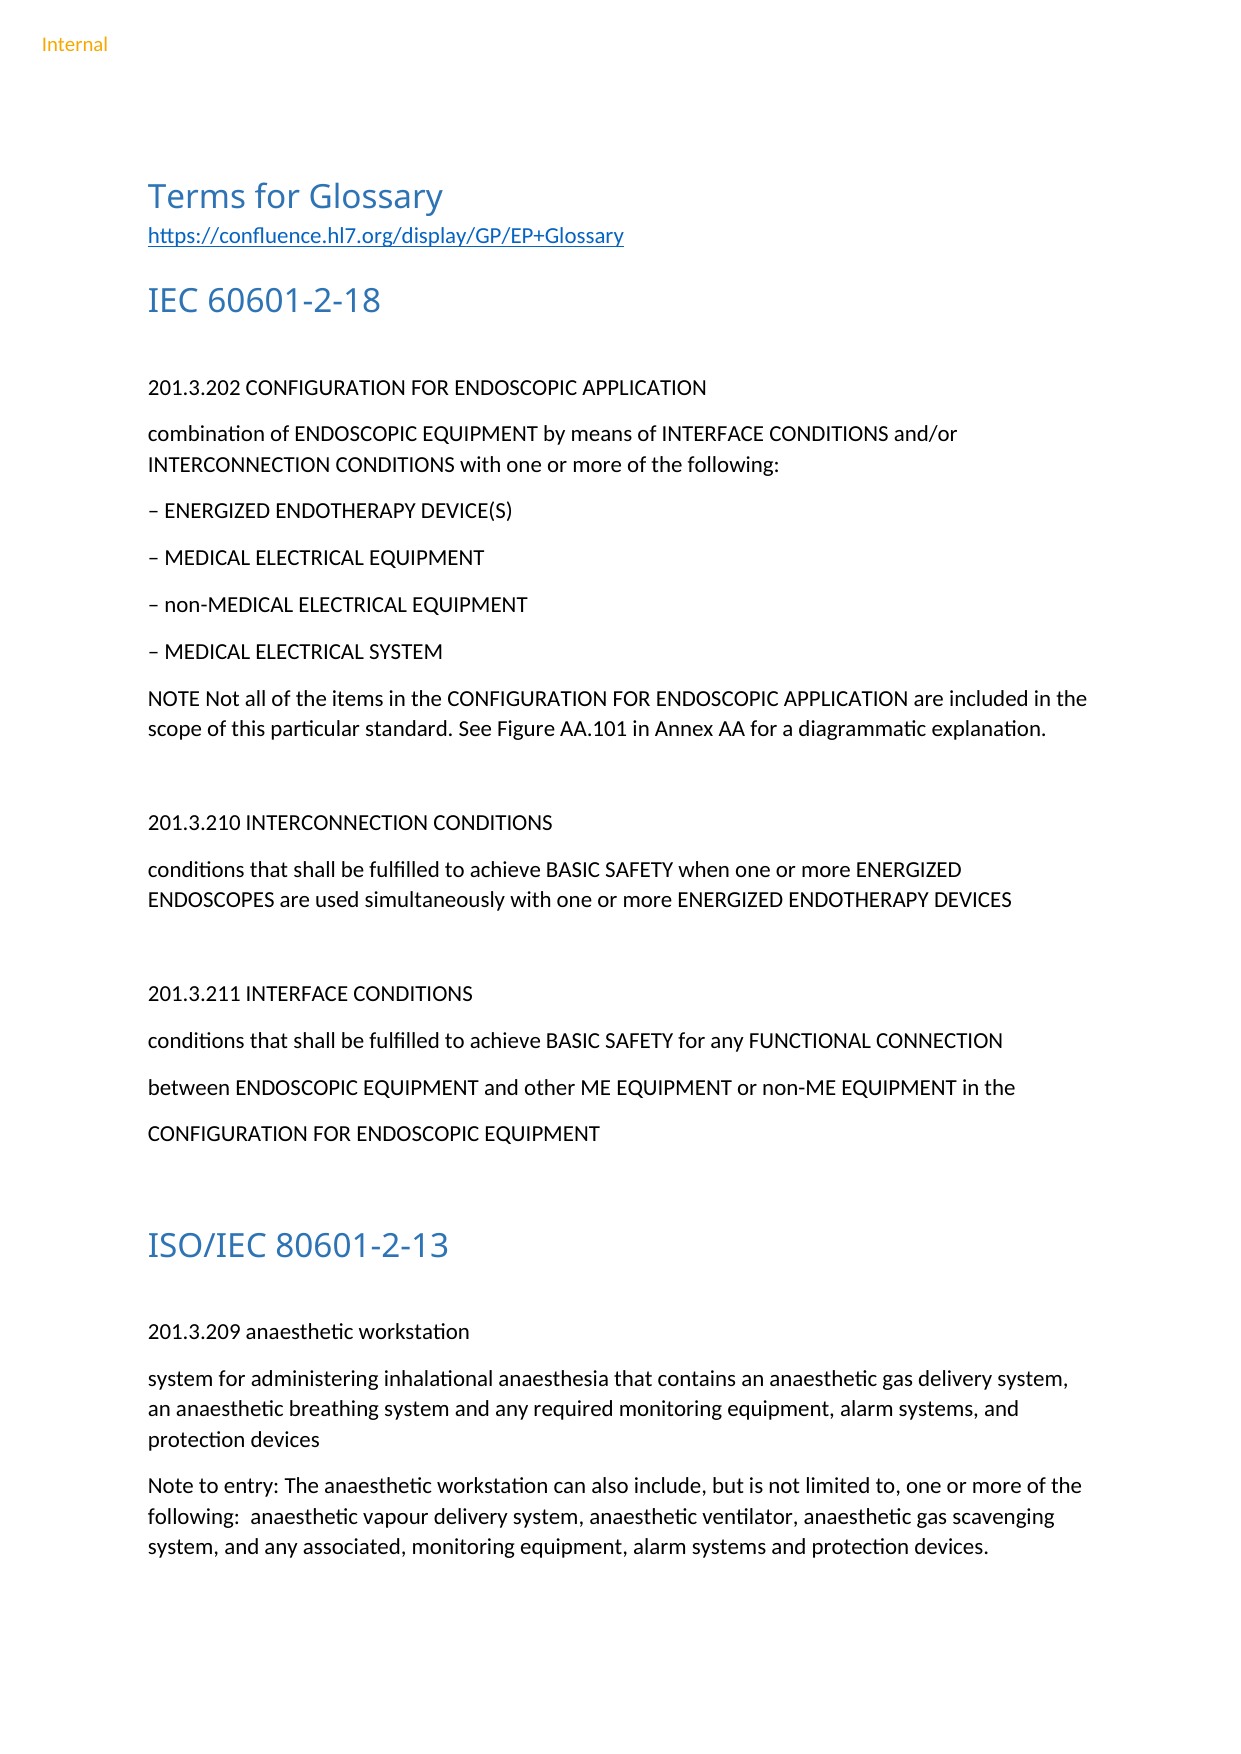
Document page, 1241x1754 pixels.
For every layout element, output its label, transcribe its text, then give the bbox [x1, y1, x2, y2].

text NOTE Not all of the items in the CONFIGURATION FOR ENDOSCOPIC APPLICATION are included in the scope of this particular standard. See Figure AA.101 in Annex AA for a diagrammatic explanation. [148, 684, 1093, 742]
text – MEDICAL ELECTRICAL SYSTEM [148, 637, 1093, 665]
text CONFIGURATION FOR ENDOSCOPIC EQUIPMENT [148, 1119, 1093, 1147]
text 201.3.202 CONFIGURATION FOR ENDOSCOPIC APPLICATION [148, 373, 1093, 401]
text 201.3.210 INTERCONNECTION CONDITIONS [148, 808, 1093, 836]
text 201.3.211 INTERFACE CONDITIONS [148, 979, 1093, 1007]
text Note to entry: The anaesthetic workstation can also include, but is not limited to, one or more of the following: anaesthetic vapour delivery system, anaesthetic ventilator, anaesthetic gas scavenging system, and any associated, monitoring equipment, alarm systems and protection devices. [148, 1472, 1093, 1560]
text https://confluence.hl7.org/display/GP/EP+Glossary [148, 222, 1093, 249]
text – MEDICAL ELECTRICAL EQUIPMENT [148, 543, 1093, 571]
subtitle ISO/IEC 80601-2-13 [148, 1222, 1093, 1267]
subtitle IEC 60601-2-18 [148, 277, 1093, 322]
text 201.3.209 anaesthetic workstation [148, 1317, 1093, 1345]
subtitle Terms for Glossary [148, 173, 1093, 218]
text conditions that shall be fulfilled to achieve BASIC SAFETY for any FUNCTIONAL CONNECTION [148, 1026, 1093, 1054]
text combination of ENDOSCOPIC EQUIPMENT by means of INTERFACE CONDITIONS and/or INTERCONNECTION CONDITIONS with one or more of the following: [148, 419, 1093, 478]
text – non-MEDICAL ELECTRICAL EQUIPMENT [148, 590, 1093, 618]
text – ENERGIZED ENDOTHERAPY DEVICE(S) [148, 497, 1093, 524]
text conditions that shall be fulfilled to achieve BASIC SAFETY when one or more ENERGIZED ENDOSCOPES are used simultaneously with one or more ENERGIZED ENDOTHERAPY DEVICES [148, 855, 1093, 913]
text between ENDOSCOPIC EQUIPMENT and other ME EQUIPMENT or non-ME EQUIPMENT in the [148, 1073, 1093, 1101]
text system for administering inhalational anaesthesia that contains an anaesthetic gas delivery system, an anaesthetic breathing system and any required monitoring equipment, alarm systems, and protection devices [148, 1364, 1093, 1453]
